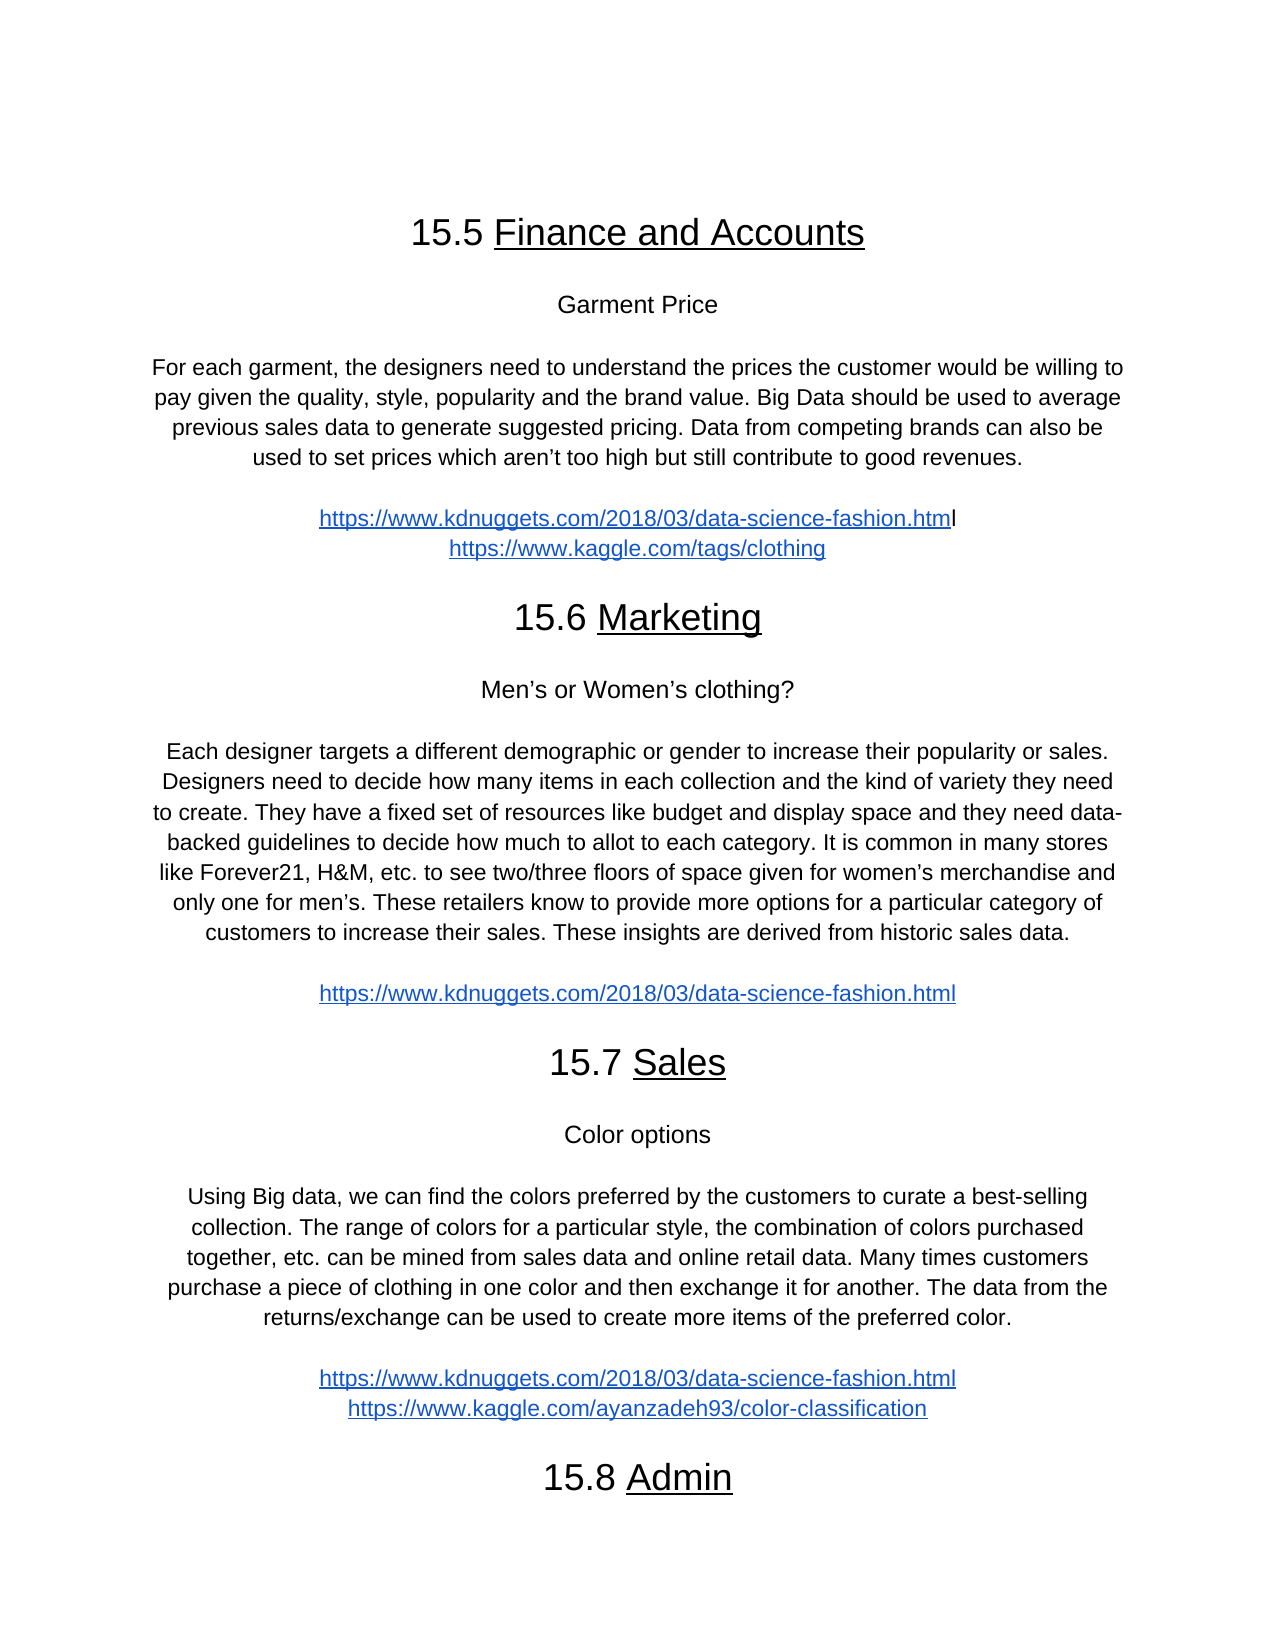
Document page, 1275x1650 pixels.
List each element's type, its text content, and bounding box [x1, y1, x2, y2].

text https://www.kaggle.com/tags/clothing [150, 535, 1125, 561]
text Using Big data, we can find the colors preferred by the customers to curate a best-selling collection. The range of colors for a particular style, the combination of colors purchased together, etc. can be mined from sales data and online retail data. Many times customers purchase a piece of clothing in one color and then exchange it for another. The data from the returns/exchange can be used to create more items of the preferred color. [150, 1183, 1125, 1330]
text 15.8 Admin [150, 1455, 1125, 1498]
text 15.6 Marketing [150, 595, 1125, 638]
text https://www.kdnuggets.com/2018/03/data-science-fashion.html [150, 1364, 1125, 1391]
text Each designer targets a different demographic or gender to increase their popularity or sales. Designers need to decide how many items in each collection and the kind of variety they need to create. They have a fixed set of resources like budget and display space and they need data-backed guidelines to decide how much to allot to each category. It is common in many stores like Forever21, H&M, etc. to see two/three floors of space given for women’s merchandise and only one for men’s. These retailers know to provide more options for a particular category of customers to increase their sales. These insights are derived from historic sales data. [150, 738, 1125, 946]
text https://www.kaggle.com/ayanzadeh93/color-classification [150, 1395, 1125, 1421]
text https://www.kdnuggets.com/2018/03/data-science-fashion.html [150, 504, 1125, 531]
text https://www.kdnuggets.com/2018/03/data-science-fashion.html [150, 980, 1125, 1006]
text 15.5 Finance and Accounts [150, 210, 1125, 253]
text For each garment, the designers need to understand the prices the customer would be willing to pay given the quality, style, popularity and the brand value. Big Data should be used to average previous sales data to generate suggested pricing. Data from competing brands can also be used to set prices which aren’t too high but still contribute to good revenues. [150, 353, 1125, 470]
text Color options [150, 1120, 1125, 1149]
text Men’s or Women’s clothing? [150, 675, 1125, 704]
text 15.7 Sales [150, 1040, 1125, 1083]
text Garment Price [150, 290, 1125, 319]
